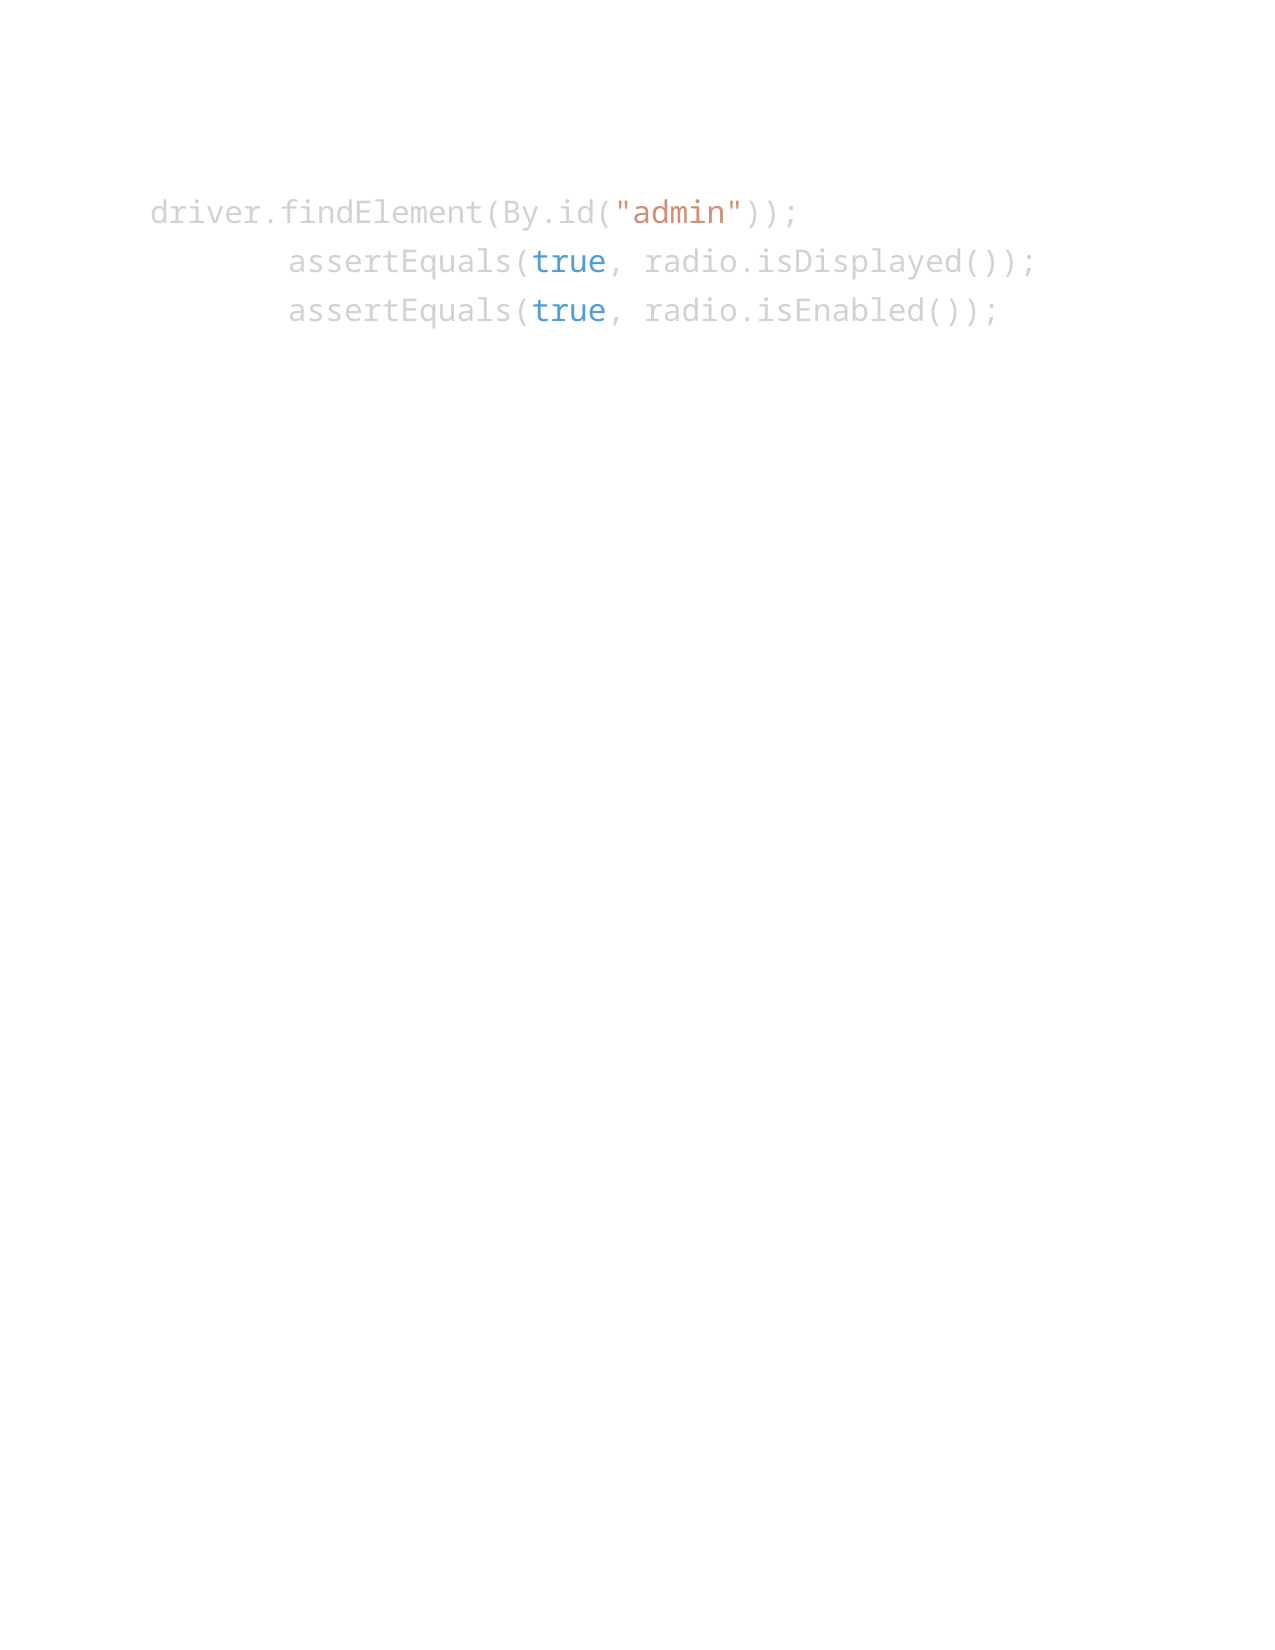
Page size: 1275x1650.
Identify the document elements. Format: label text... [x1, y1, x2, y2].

text assertEquals(true, radio.isDisplayed()); assertEquals(true, radio.isEnabled()); [288, 238, 1139, 330]
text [150, 189, 838, 232]
